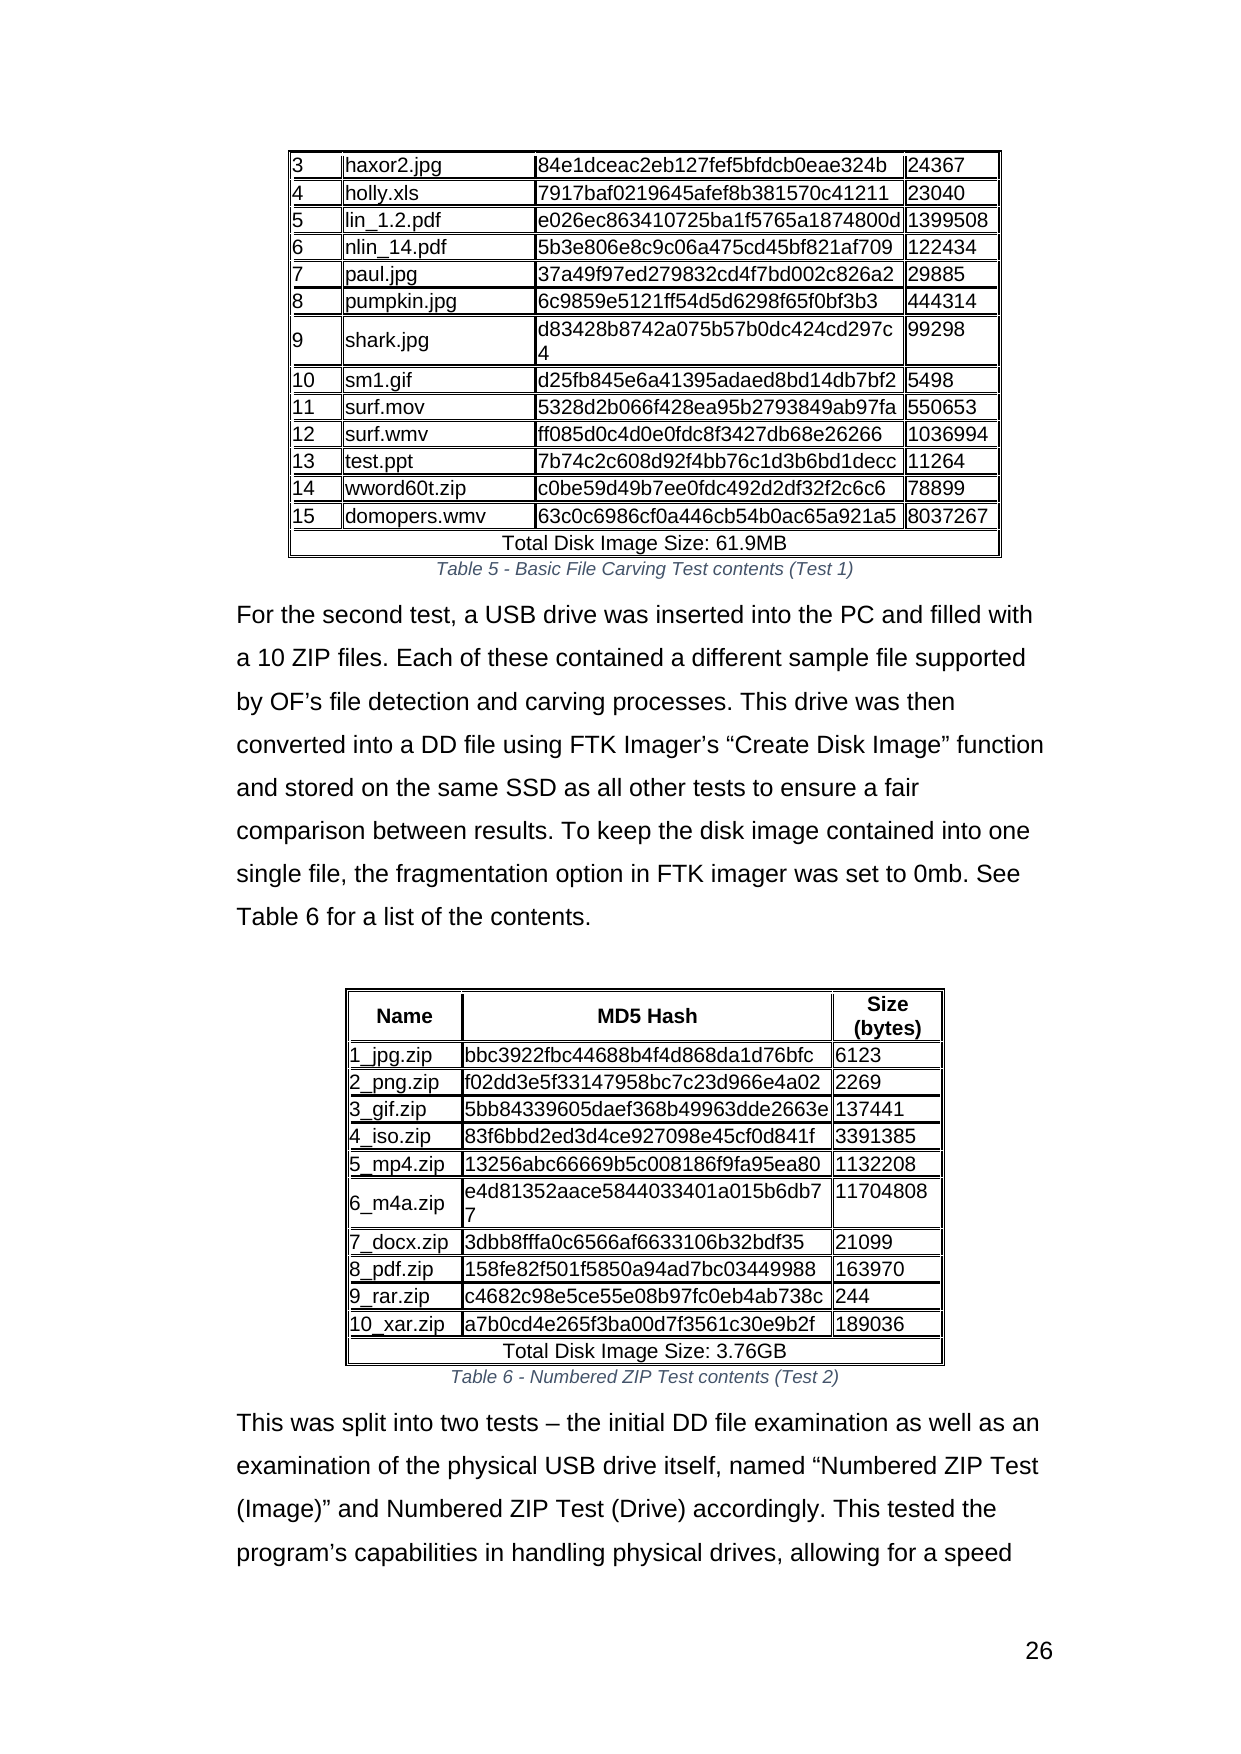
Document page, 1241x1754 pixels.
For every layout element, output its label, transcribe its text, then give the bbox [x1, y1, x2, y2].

table_cell f02dd3e5f33147958bc7c23d966e4a02 [464, 1070, 831, 1094]
table_cell 1036994 [905, 419, 1000, 446]
table_cell 13256abc66669b5c008186f9fa95ea80 [464, 1152, 831, 1175]
table_cell 84e1dceac2eb127fef5bfdcb0eae324b [535, 152, 905, 177]
table_cell e026ec863410725ba1f5765a1874800d [537, 208, 903, 232]
table_cell 3_gif.zip [349, 1094, 461, 1121]
table_cell 5498 [907, 364, 999, 391]
table_cell 6123 [834, 1040, 942, 1067]
table_cell 14 [291, 473, 341, 500]
table_cell 23040 [907, 177, 999, 204]
table_cell sm1.gif [344, 368, 534, 391]
table_cell lin_1.2.pdf [344, 208, 534, 232]
table_cell 3 [291, 153, 342, 177]
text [236, 1408, 1053, 1566]
table_cell 9 [291, 313, 341, 364]
table_cell 10 [291, 364, 341, 391]
table_cell 11704808 [834, 1175, 942, 1227]
table_cell 8037267 [907, 500, 999, 527]
text For the second test, a USB drive was inserted into the PC and filled with a 10 ZIP files. Each of these contained a different sample file supported by OF’s file detection and carving processes. This drive was then converted into a DD file using FTK Imager’s “Create Disk Image” function and stored on the same SSD as all other tests to ensure a fair comparison between results. To keep the disk image contained into one single file, the fragmentation option in FTK imager was set to 0mb. See Table 6 for a list of the contents. [236, 600, 1053, 931]
table_cell 1_jpg.zip [349, 1040, 461, 1067]
table_cell 7 [289, 259, 342, 286]
table_cell 5 [291, 204, 341, 232]
table_cell 7_docx.zip [347, 1227, 462, 1254]
table_cell 10_xar.zip [349, 1308, 461, 1335]
table_cell 137441 [834, 1094, 941, 1121]
table_cell 158fe82f501f5850a94ad7bc03449988 [464, 1257, 831, 1281]
table_cell 11264 [905, 446, 1000, 473]
table_cell 11 [291, 391, 341, 419]
table_cell 6 [289, 232, 342, 259]
table_cell domopers.wmv [344, 504, 534, 527]
table_cell paul.jpg [344, 262, 534, 286]
table_cell 7917baf0219645afef8b381570c41211 [537, 181, 903, 204]
table_cell d83428b8742a075b57b0dc424cd297c4 [537, 317, 903, 364]
table_header MD5 Hash [462, 992, 833, 1039]
table_cell 5bb84339605daef368b49963dde2663e [464, 1097, 831, 1121]
table_cell 99298 [907, 313, 999, 364]
table_cell 4_iso.zip [349, 1121, 461, 1148]
table_cell 5b3e806e8c9c06a475cd45bf821af709 [537, 235, 903, 259]
table_cell surf.wmv [344, 422, 534, 446]
table_cell bbc3922fbc44688b4f4d868da1d76bfc [464, 1043, 831, 1067]
table_cell pumpkin.jpg [344, 289, 534, 313]
table_cell holly.xls [344, 181, 534, 204]
table_cell 2_png.zip [347, 1067, 462, 1094]
table_cell 78899 [907, 473, 999, 500]
table_cell 122434 [905, 232, 1000, 259]
table_cell 12 [289, 419, 342, 446]
table_cell e4d81352aace5844033401a015b6db77 [464, 1179, 831, 1227]
table_cell surf.mov [344, 395, 534, 419]
table_cell 3dbb8fffa0c6566af6633106b32bdf35 [464, 1230, 831, 1254]
table_cell 63c0c6986cf0a446cb54b0ac65a921a5 [537, 504, 903, 527]
table_cell 8_pdf.zip [347, 1254, 462, 1281]
table_cell 5328d2b066f428ea95b2793849ab97fa [537, 395, 903, 419]
table_cell nlin_14.pdf [344, 235, 534, 259]
table_cell Total Disk Image Size: 61.9MB [291, 528, 999, 554]
table_cell 21099 [833, 1227, 943, 1254]
table_cell 163970 [833, 1254, 943, 1281]
table_cell test.ppt [344, 449, 534, 473]
table_cell 5_mp4.zip [349, 1148, 461, 1175]
table_header Size (bytes) [833, 992, 941, 1039]
table_cell 8 [291, 286, 341, 313]
table_cell haxor2.jpg [343, 153, 535, 177]
table_cell 24367 [905, 153, 998, 177]
table_cell 6c9859e5121ff54d5d6298f65f0bf3b3 [537, 289, 903, 313]
table_cell 9_rar.zip [349, 1281, 461, 1308]
table_cell 3391385 [834, 1121, 941, 1148]
table_cell 444314 [907, 286, 998, 313]
table_cell 6_m4a.zip [349, 1175, 461, 1227]
table_cell 244 [834, 1281, 941, 1308]
table_cell c4682c98e5ce55e08b97fc0eb4ab738c [464, 1284, 831, 1308]
table_cell shark.jpg [344, 317, 534, 364]
table_cell 550653 [907, 391, 999, 419]
table_cell wword60t.zip [344, 477, 534, 500]
table_cell c0be59d49b7ee0fdc492d2df32f2c6c6 [537, 477, 903, 500]
table_cell Total Disk Image Size: 3.76GB [349, 1335, 942, 1362]
table_cell 15 [291, 500, 341, 527]
table_cell 29885 [905, 259, 1000, 286]
table_cell 1132208 [834, 1148, 942, 1175]
table_cell 1399508 [907, 204, 999, 232]
table_cell 13 [289, 446, 342, 473]
table_cell 4 [291, 177, 341, 204]
table_cell a7b0cd4e265f3ba00d7f3561c30e9b2f [464, 1312, 831, 1335]
table_cell 189036 [834, 1308, 942, 1335]
table_cell 2269 [833, 1067, 943, 1094]
table_cell d25fb845e6a41395adaed8bd14db7bf2 [537, 368, 903, 391]
table_cell 7b74c2c608d92f4bb76c1d3b6bd1decc [537, 449, 903, 473]
table_cell ff085d0c4d0e0fdc8f3427db68e26266 [537, 422, 903, 446]
table_cell 37a49f97ed279832cd4f7bd002c826a2 [537, 262, 903, 286]
table_cell 83f6bbd2ed3d4ce927098e45cf0d841f [464, 1124, 831, 1148]
table_header Name [349, 990, 462, 1039]
